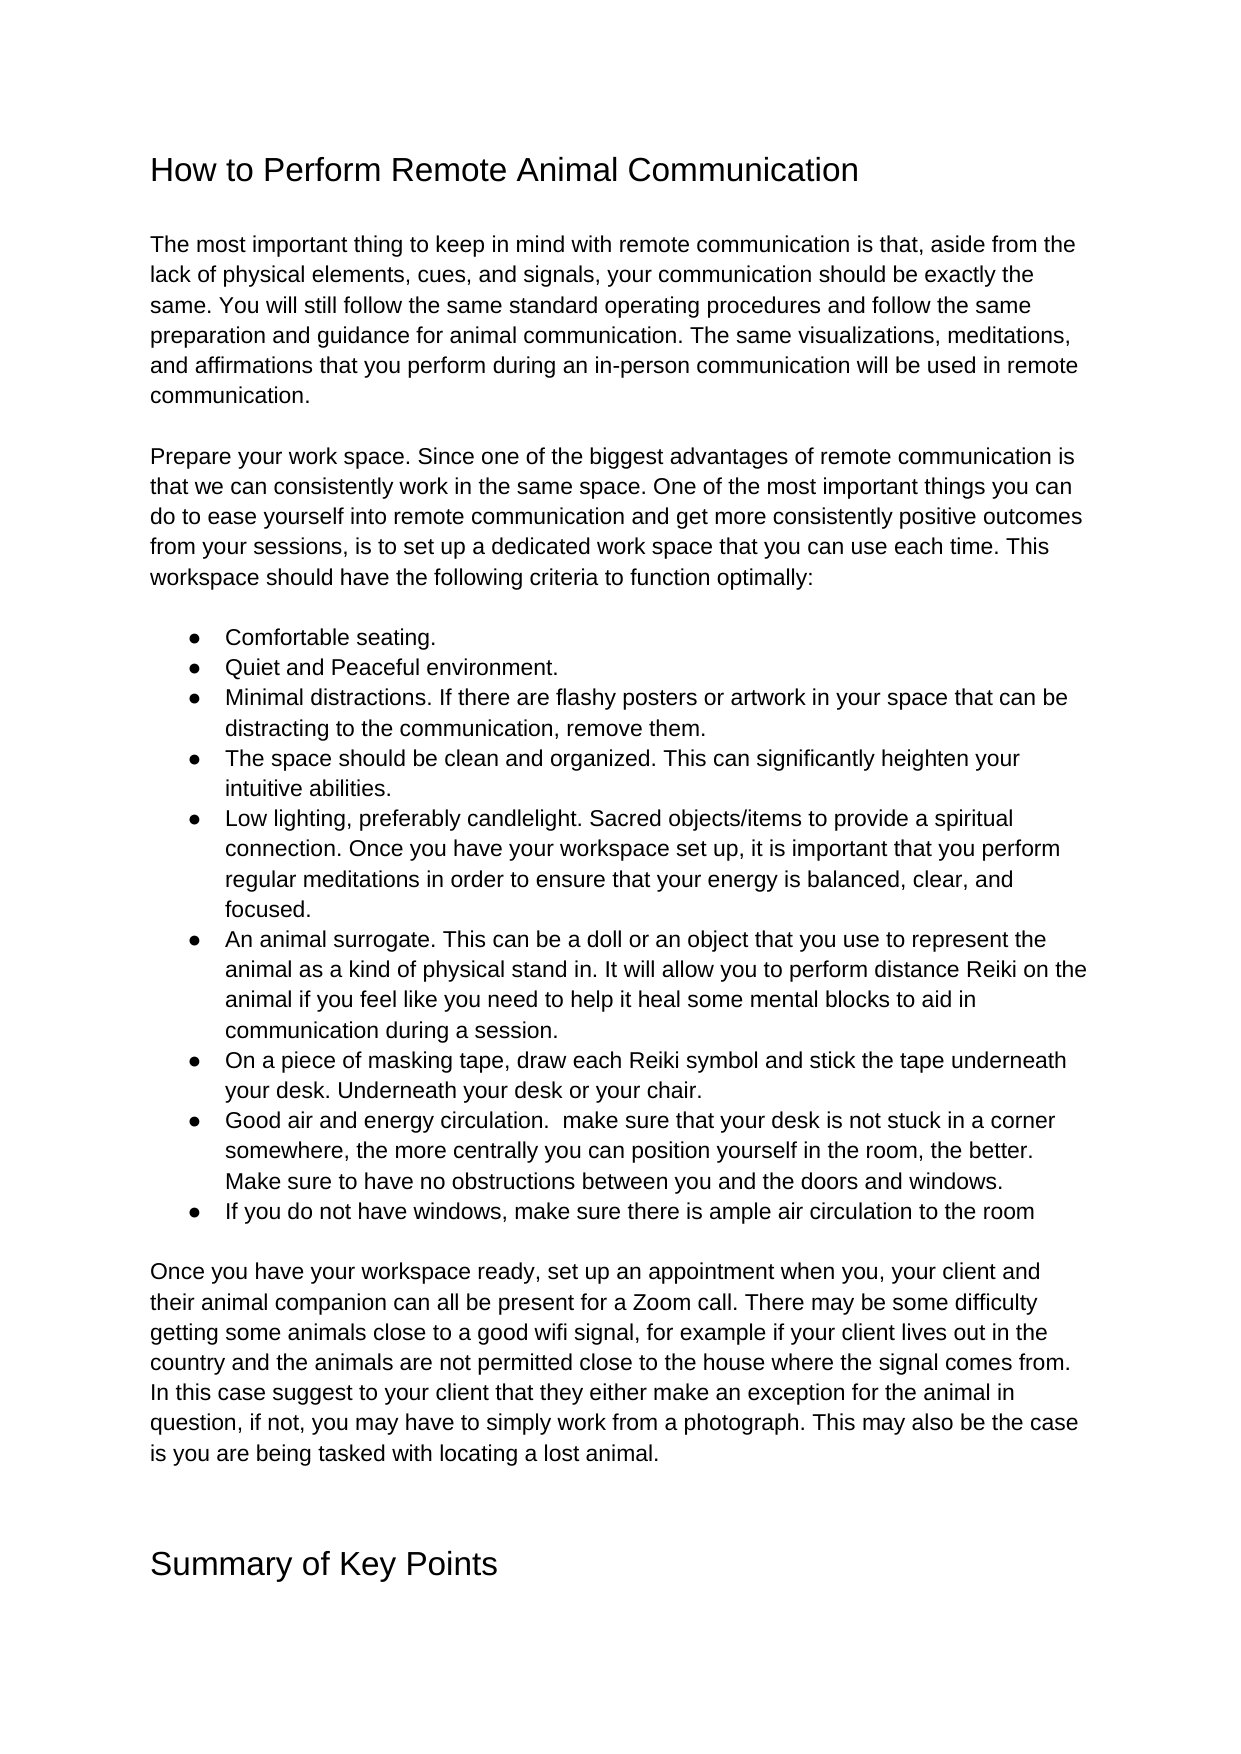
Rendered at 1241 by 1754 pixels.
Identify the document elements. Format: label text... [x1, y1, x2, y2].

subtitle Summary of Key Points [150, 1544, 1090, 1582]
list On a piece of masking tape, draw each Reiki symbol and stick the tape underneath your desk. Underneath your desk or your chair. [187, 1047, 1090, 1103]
list An animal surrogate. This can be a doll or an object that you use to represent the animal as a kind of physical stand in. It will allow you to perform distance Reiki on the animal if you feel like you need to help it heal some mental blocks to aid in communication during a session. [187, 926, 1090, 1043]
text Prepare your work space. Since one of the biggest advantages of remote communication is that we can consistently work in the same space. One of the most important things you can do to ease yourself into remote communication and get more consistently positive outcomes from your sessions, is to set up a dedicated work space that you can use each time. This workspace should have the following criteria to function optimally: [150, 443, 1090, 590]
subtitle How to Perform Remote Animal Communication [150, 150, 1090, 188]
list Minimal distractions. If there are flashy posters or artwork in your space that can be distracting to the communication, remove them. [187, 684, 1090, 741]
list Comfortable seating. [187, 624, 1090, 650]
list Good air and energy circulation. make sure that your desk is not stuck in a corner somewhere, the more centrally you can position yourself in the room, the better. Make sure to have no obstructions between you and the doors and windows. [187, 1107, 1090, 1194]
text The most important thing to keep in mind with remote communication is that, aside from the lack of physical elements, cues, and signals, your communication should be exactly the same. You will still follow the same standard operating procedures and follow the same preparation and guidance for animal communication. The same visualizations, meditations, and affirmations that you perform during an in-person communication will be used in remote communication. [150, 231, 1090, 408]
list The space should be clean and organized. This can significantly heighten your intuitive abilities. [187, 745, 1090, 801]
list If you do not have windows, make sure there is ample air circulation to the room [187, 1198, 1090, 1224]
list Quiet and Peaceful environment. [187, 654, 1090, 680]
text Once you have your workspace ready, set up an appointment when you, your client and their animal companion can all be present for a Zoom call. There may be some difficulty getting some animals close to a good wifi signal, for example if your client lives out in the country and the animals are not permitted close to the house where the signal comes from. In this case suggest to your client that they either make an exception for the animal in question, if not, you may have to simply work from a photograph. This may also be the case is you are being tasked with locating a lost animal. [150, 1258, 1090, 1466]
list Low lighting, preferably candlelight. Sacred objects/items to provide a spiritual connection. Once you have your workspace set up, it is important that you perform regular meditations in order to ensure that your energy is balanced, clear, and focused. [187, 805, 1090, 922]
